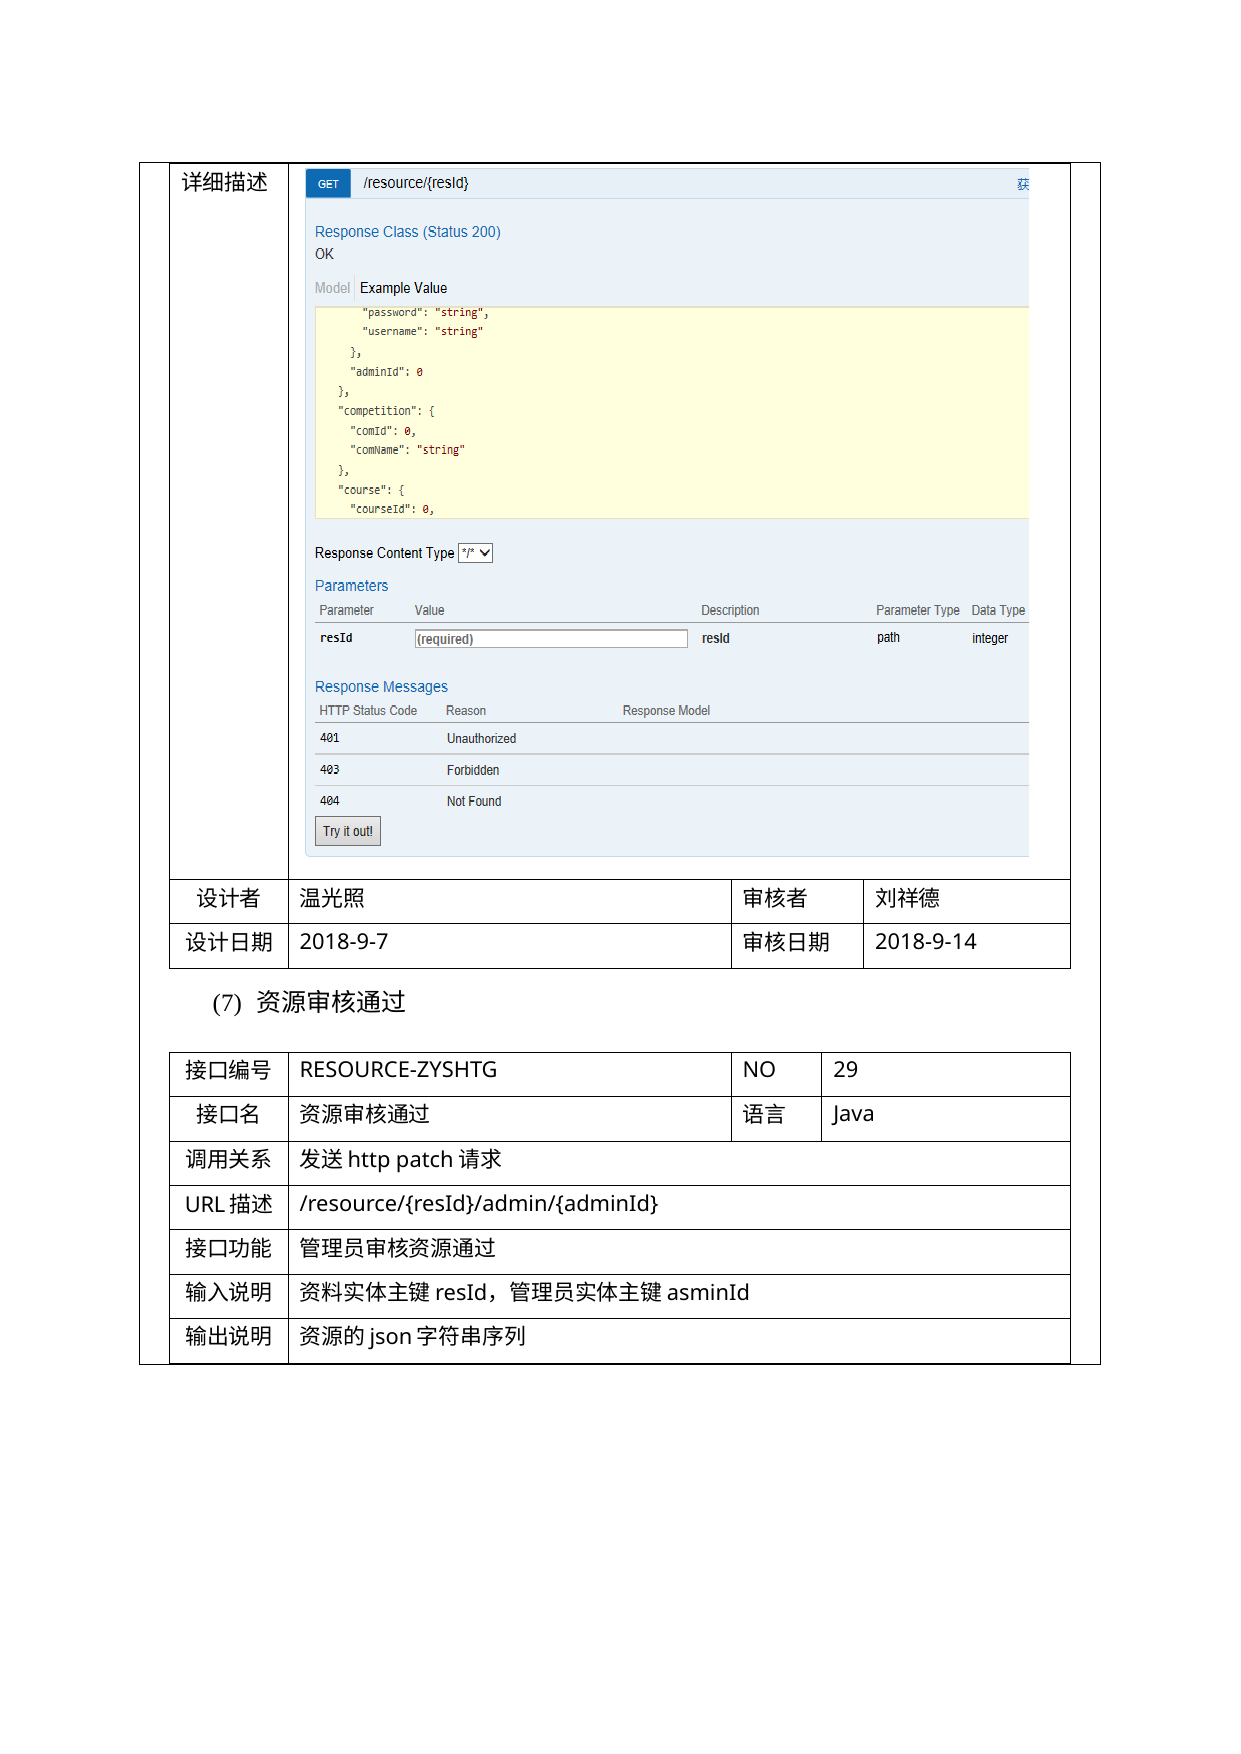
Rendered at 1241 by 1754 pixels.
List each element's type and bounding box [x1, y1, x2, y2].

table_header [140, 163, 1100, 1364]
picture [305, 165, 1030, 878]
